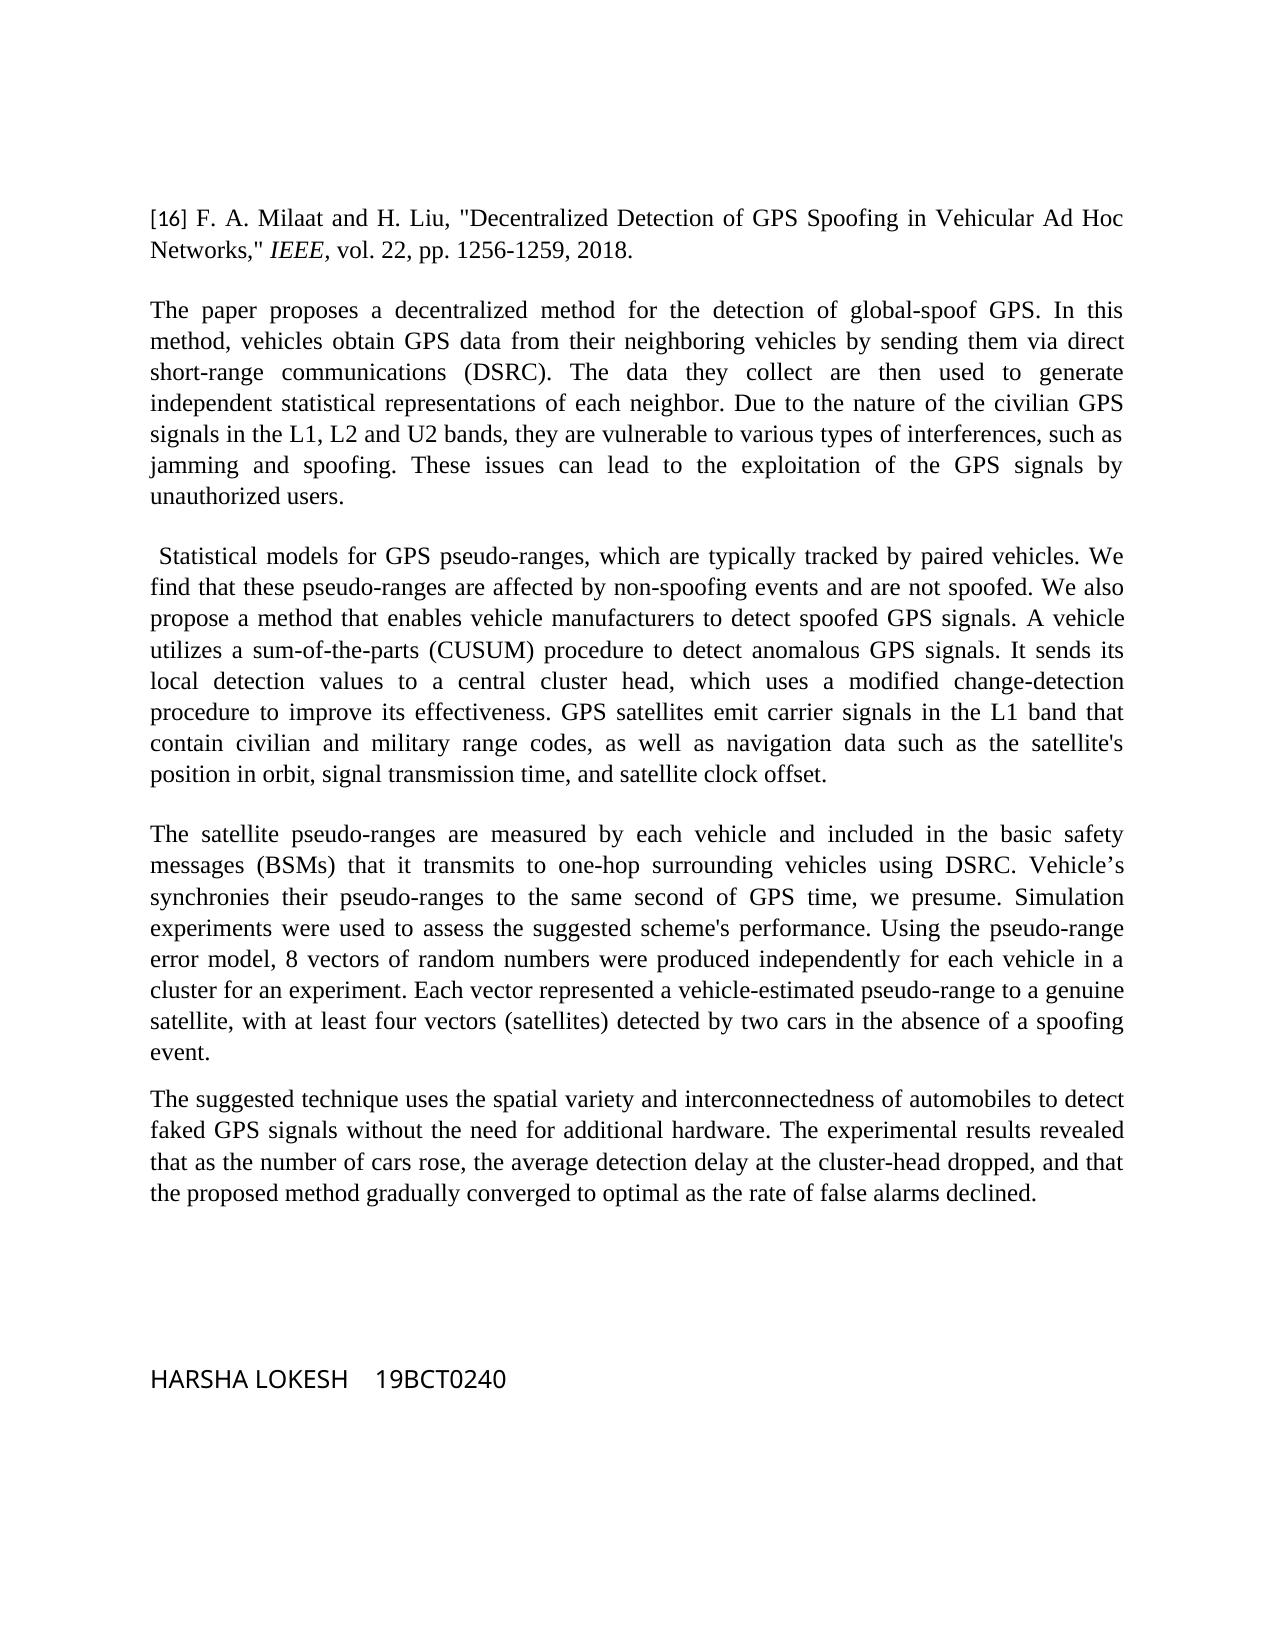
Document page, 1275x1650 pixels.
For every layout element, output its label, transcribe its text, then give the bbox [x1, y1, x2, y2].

text [16] F. A. Milaat and H. Liu, "Decentralized Detection of GPS Spoofing in Vehicular Ad Hoc Networks," IEEE, vol. 22, pp. 1256-1259, 2018. [150, 203, 1125, 263]
text The paper proposes a decentralized method for the detection of global-spoof GPS. In this method, vehicles obtain GPS data from their neighboring vehicles by sending them via direct short-range communications (DSRC). The data they collect are then used to generate independent statistical representations of each neighbor. Due to the nature of the civilian GPS signals in the L1, L2 and U2 bands, they are vulnerable to various types of interferences, such as jamming and spoofing. These issues can lead to the exploitation of the GPS signals by unauthorized users. [150, 295, 1125, 510]
text The satellite pseudo-ranges are measured by each vehicle and included in the basic safety messages (BSMs) that it transmits to one-hop surrounding vehicles using DSRC. Vehicle’s synchronies their pseudo-ranges to the same second of GPS time, we presume. Simulation experiments were used to assess the suggested scheme's performance. Using the pseudo-range error model, 8 vectors of random numbers were produced independently for each vehicle in a cluster for an experiment. Each vector represented a vehicle-estimated pseudo-range to a genuine satellite, with at least four vectors (satellites) detected by two cars in the absence of a spoofing event. [150, 819, 1125, 1066]
text The suggested technique uses the spatial variety and interconnectedness of automobiles to detect faked GPS signals without the need for additional hardware. The experimental results revealed that as the number of cars rose, the average detection delay at the cluster-head dropped, and that the proposed method gradually converged to optimal as the rate of false alarms declined. [150, 1084, 1125, 1206]
text Statistical models for GPS pseudo-ranges, which are typically tracked by paired vehicles. We find that these pseudo-ranges are affected by non-spoofing events and are not spoofed. We also propose a method that enables vehicle manufacturers to detect spoofed GPS signals. A vehicle utilizes a sum-of-the-parts (CUSUM) procedure to detect anomalous GPS signals. It sends its local detection values to a central cluster head, which uses a modified change-detection procedure to improve its effectiveness. GPS satellites emit carrier signals in the L1 band that contain civilian and military range codes, as well as navigation data such as the satellite's position in orbit, signal transmission time, and satellite clock offset. [150, 541, 1125, 788]
text HARSHA LOKESH 19BCT0240 [150, 1362, 1125, 1396]
